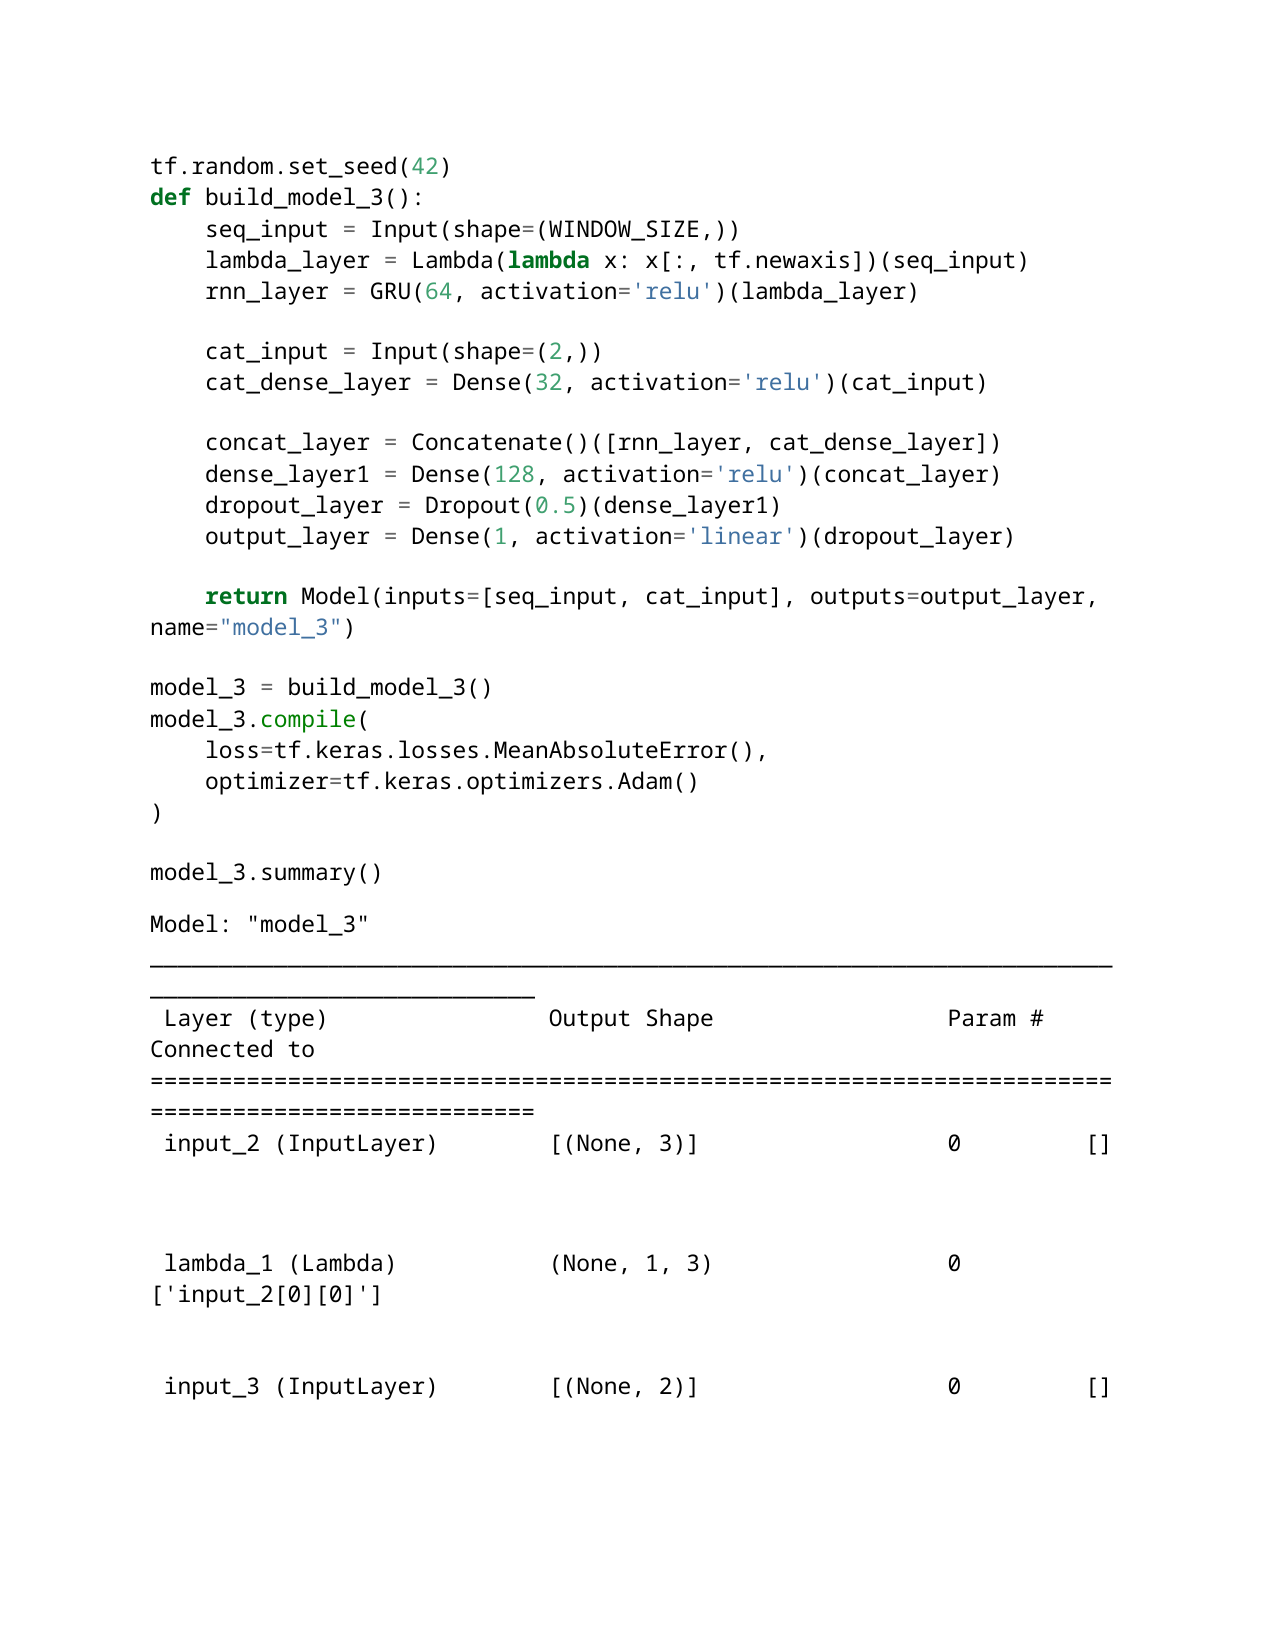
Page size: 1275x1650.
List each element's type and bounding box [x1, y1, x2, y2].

text [150, 908, 1125, 1489]
text [150, 150, 1125, 887]
